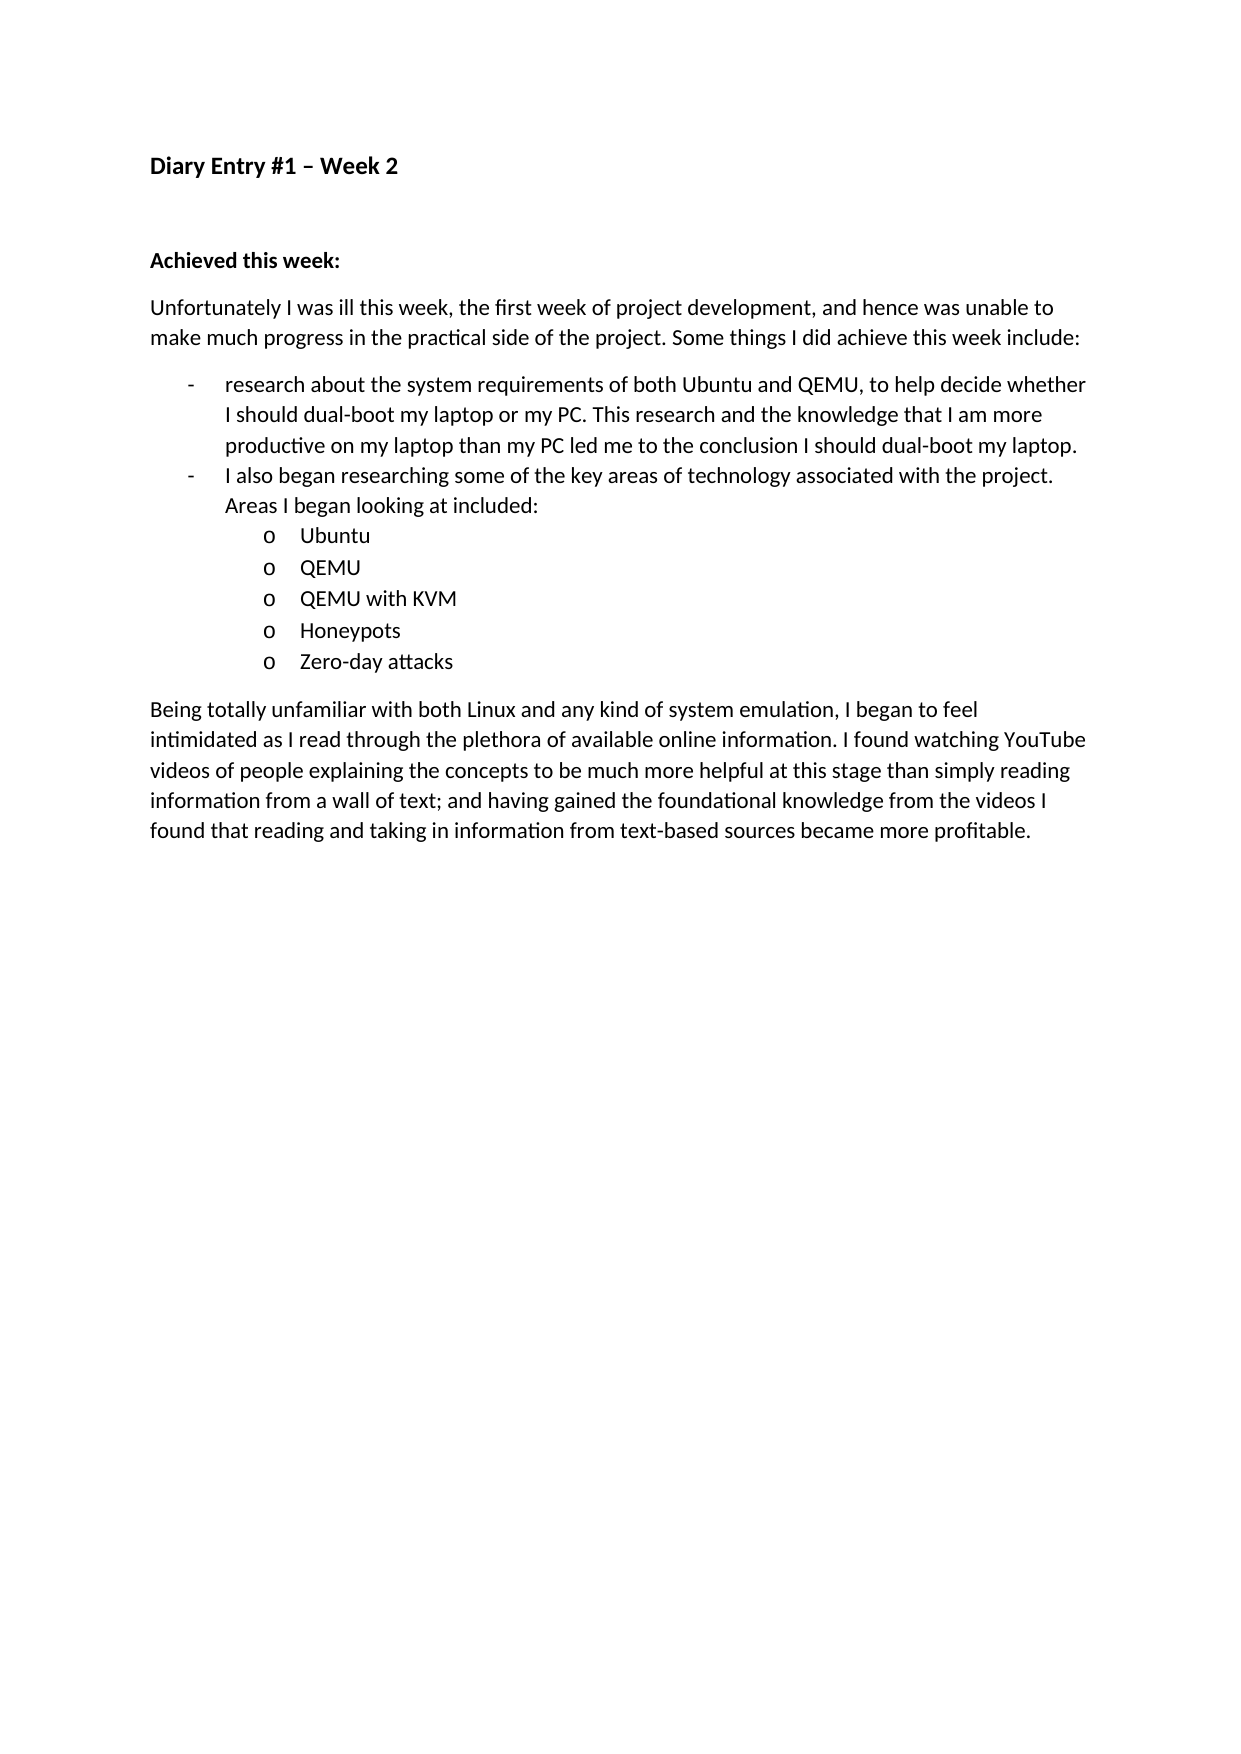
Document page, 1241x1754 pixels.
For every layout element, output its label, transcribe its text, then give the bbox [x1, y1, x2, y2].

list QEMU with KVM [262, 584, 1090, 613]
text Achieved this week: [150, 246, 1090, 274]
list research about the system requirements of both Ubuntu and QEMU, to help decide whether I should dual-boot my laptop or my PC. This research and the knowledge that I am more productive on my laptop than my PC led me to the conclusion I should dual-boot my laptop. [187, 370, 1090, 459]
list Honeypots [262, 616, 1090, 645]
text Unfortunately I was ill this week, the first week of project development, and hence was unable to make much progress in the practical side of the project. Some things I did achieve this week include: [150, 293, 1090, 352]
list QEMU [262, 553, 1090, 582]
list I also began researching some of the key areas of technology associated with the project. Areas I began looking at included: [187, 461, 1090, 519]
list Ubuntu [262, 521, 1090, 551]
list Zero-day attacks [262, 647, 1090, 676]
text Diary Entry #1 – Week 2 [150, 150, 1090, 181]
text Being totally unfamiliar with both Linux and any kind of system emulation, I began to feel intimidated as I read through the plethora of available online information. I found watching YouTube videos of people explaining the concepts to be much more helpful at this stage than simply reading information from a wall of text; and having gained the foundational knowledge from the videos I found that reading and taking in information from text-based sources became more profitable. [150, 695, 1090, 844]
